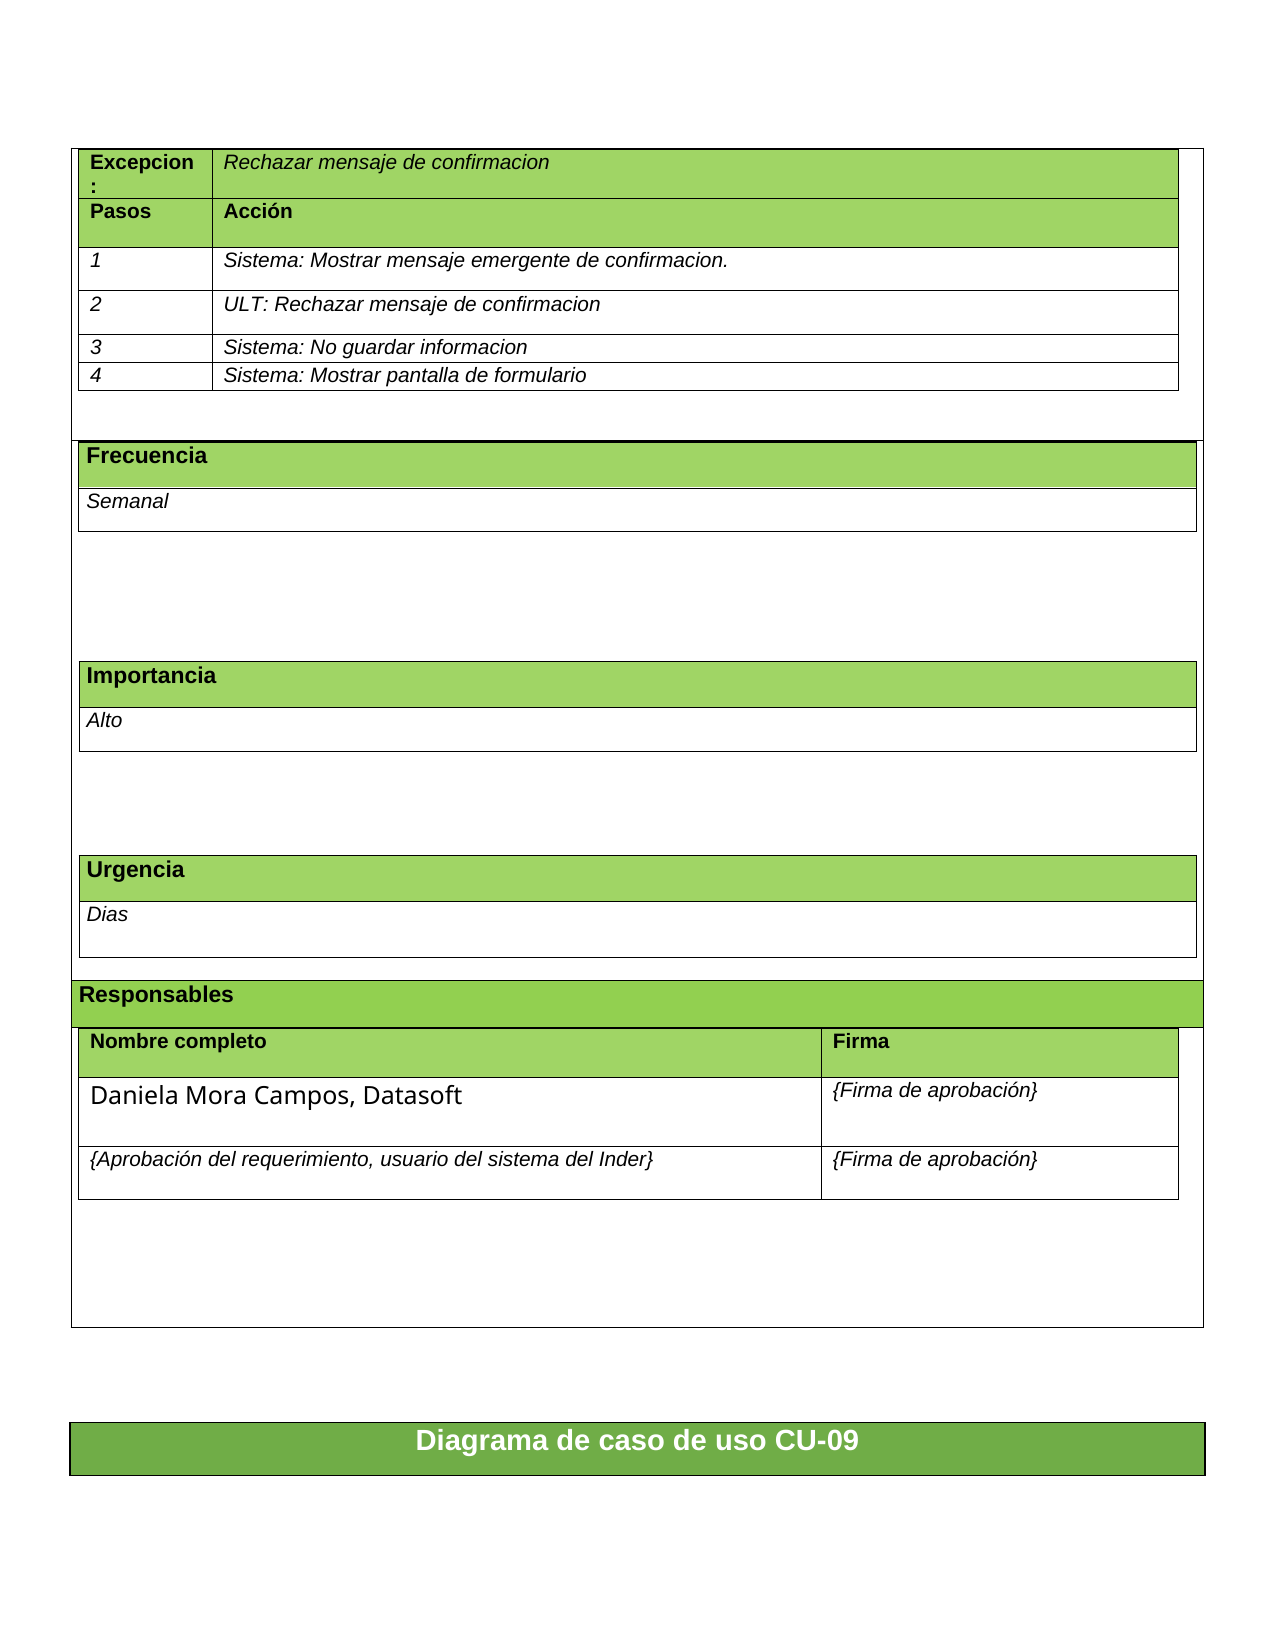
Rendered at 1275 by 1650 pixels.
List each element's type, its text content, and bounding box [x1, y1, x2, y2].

table_cell [72, 1028, 1203, 1327]
table_header Diagrama de caso de uso CU-09 [71, 1423, 1204, 1475]
table_cell Responsables [72, 981, 1203, 1027]
table_cell [72, 149, 1203, 440]
table_cell [72, 441, 1203, 980]
